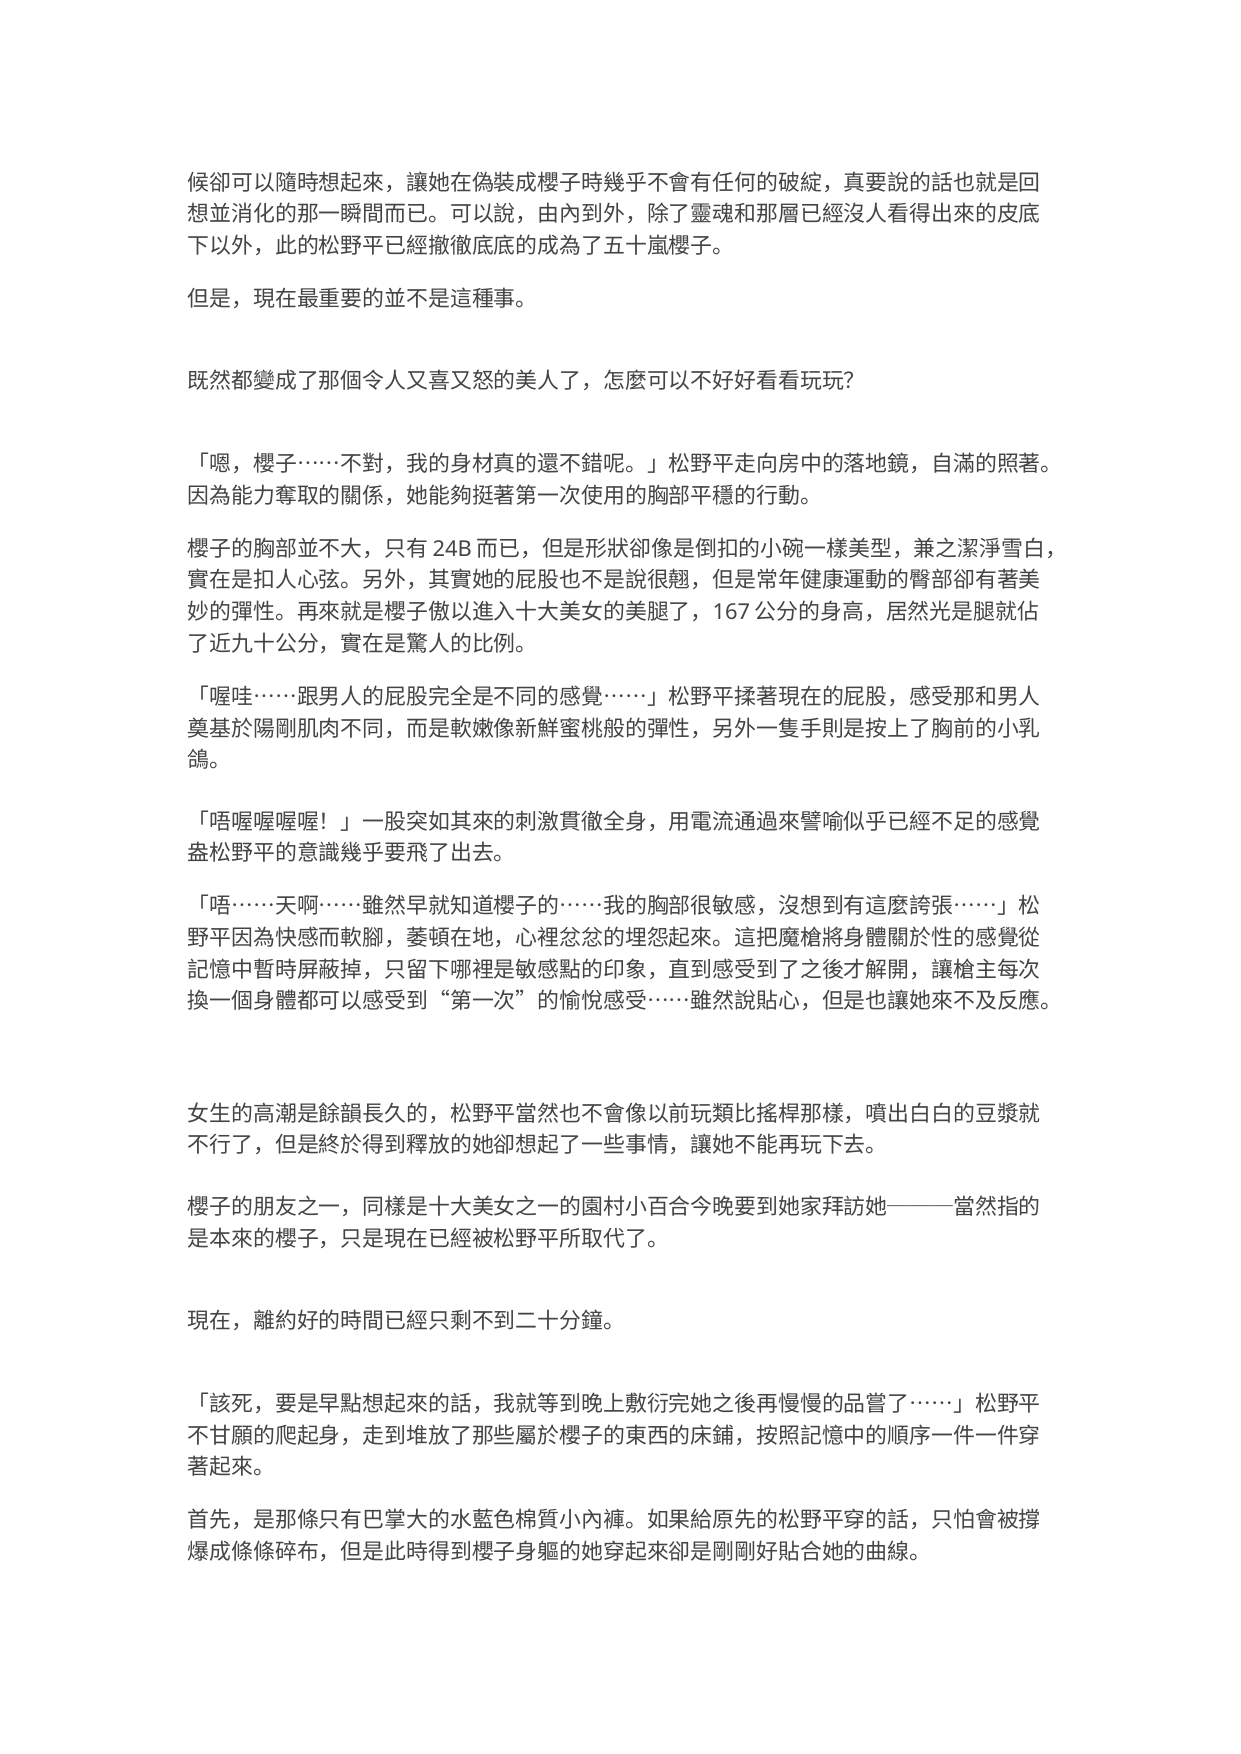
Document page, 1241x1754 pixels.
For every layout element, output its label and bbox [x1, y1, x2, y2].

text [187, 164, 1053, 1587]
